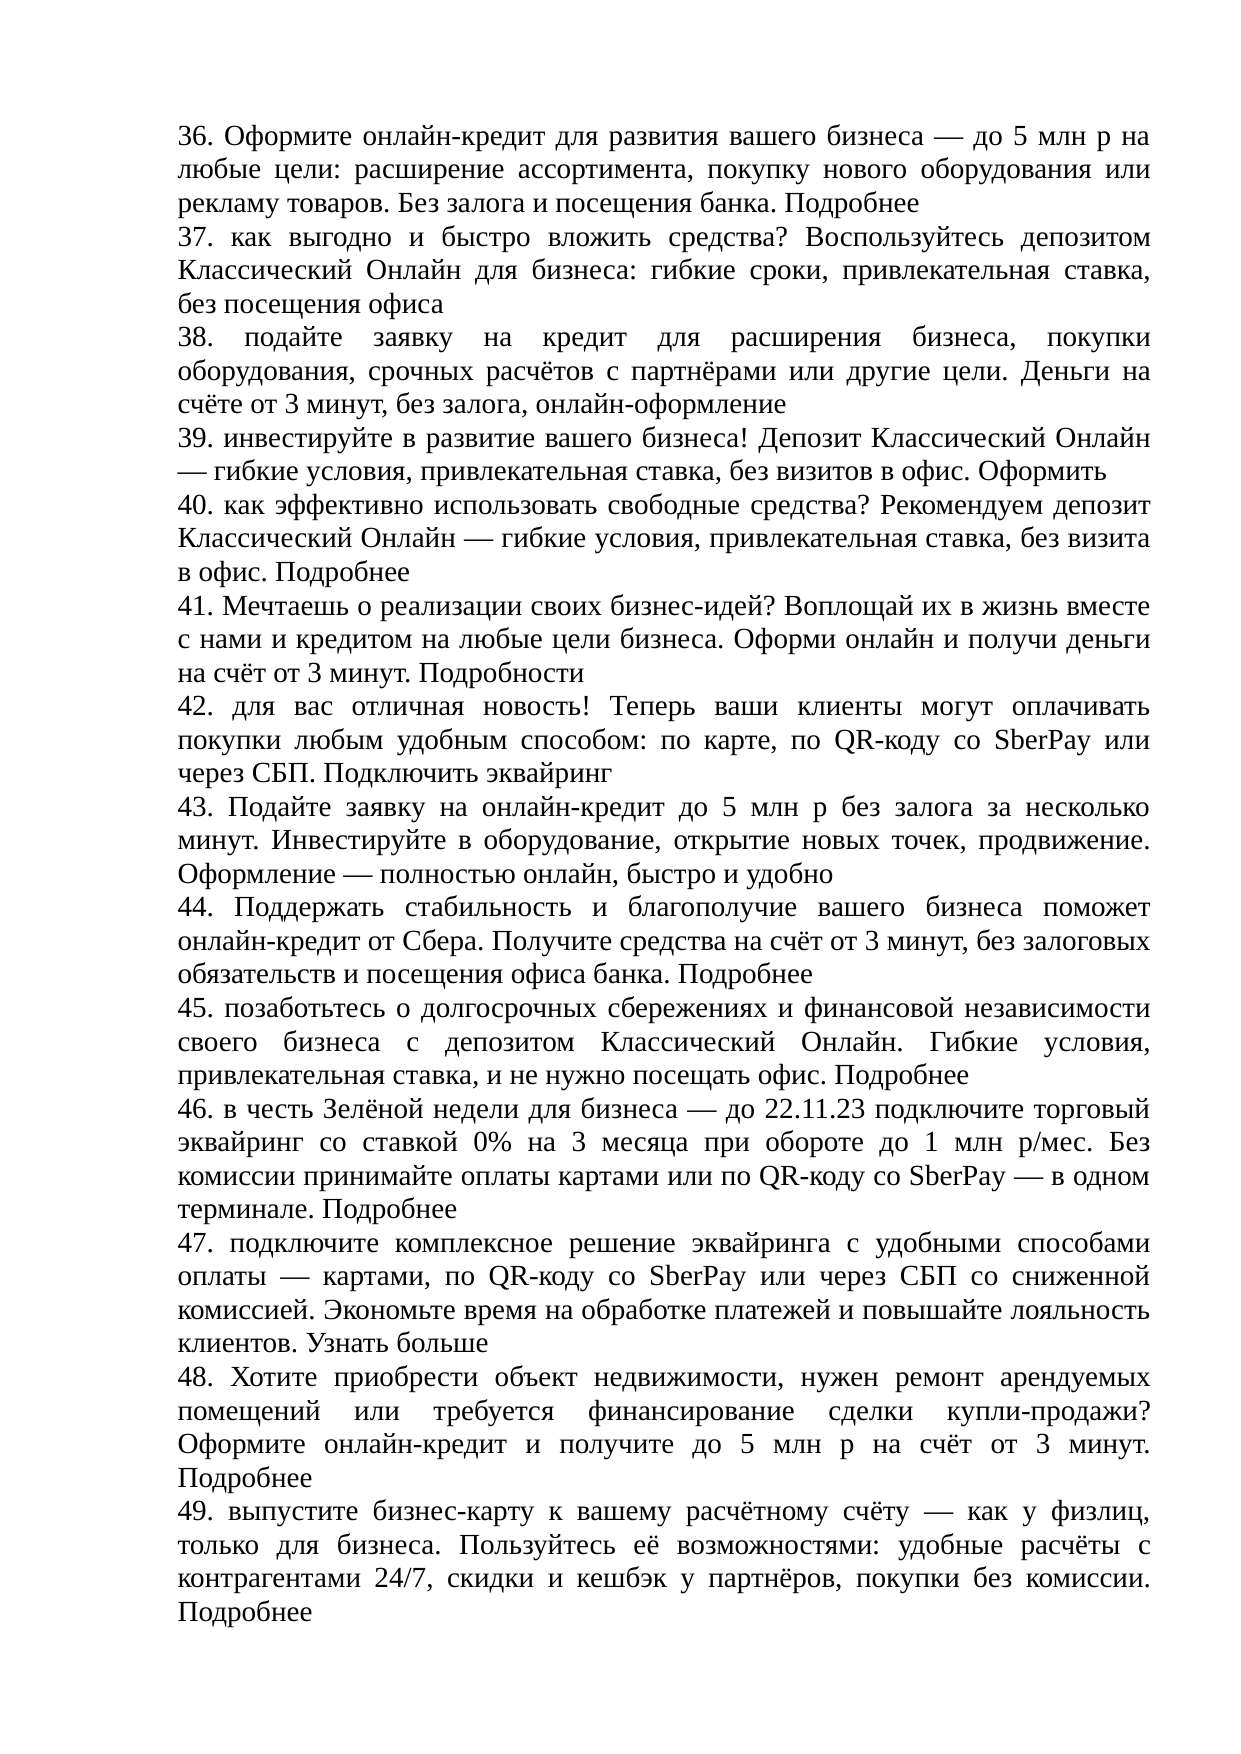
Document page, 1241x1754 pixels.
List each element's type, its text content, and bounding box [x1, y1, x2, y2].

text 41. Мечтаешь о реализации своих бизнес-идей? Воплощай их в жизнь вместе с нами и кредитом на любые цели бизнеса. Оформи онлайн и получи деньги на счёт от 3 минут. Подробности [177, 588, 1152, 688]
text 44. Поддержать стабильность и благополучие вашего бизнеса поможет онлайн-кредит от Сбера. Получите средства на счёт от 3 минут, без залоговых обязательств и посещения офиса банка. Подробнее [177, 889, 1152, 990]
text 42. для вас отличная новость! Теперь ваши клиенты могут оплачивать покупки любым удобным способом: по карте, по QR-коду со SberPay или через СБП. Подключить эквайринг [177, 688, 1152, 789]
text 36. Оформите онлайн-кредит для развития вашего бизнеса — до 5 млн р на любые цели: расширение ассортимента, покупку нового оборудования или рекламу товаров. Без залога и посещения банка. Подробнее [177, 118, 1152, 219]
text 43. Подайте заявку на онлайн-кредит до 5 млн р без залога за несколько минут. Инвестируйте в оборудование, открытие новых точек, продвижение. Оформление — полностью онлайн, быстро и удобно [177, 789, 1152, 889]
text 48. Хотите приобрести объект недвижимости, нужен ремонт арендуемых помещений или требуется финансирование сделки купли-продажи? Оформите онлайн-кредит и получите до 5 млн р на счёт от 3 минут. Подробнее [177, 1359, 1152, 1493]
text 40. как эффективно использовать свободные средства? Рекомендуем депозит Классический Онлайн — гибкие условия, привлекательная ставка, без визита в офис. Подробнее [177, 487, 1152, 588]
text 46. в честь Зелёной недели для бизнеса — до 22.11.23 подключите торговый эквайринг со ставкой 0% на 3 месяца при обороте до 1 млн р/мес. Без комиссии принимайте оплаты картами или по QR-коду со SberPay — в одном терминале. Подробнее [177, 1091, 1152, 1225]
text 38. подайте заявку на кредит для расширения бизнеса, покупки оборудования, срочных расчётов с партнёрами или другие цели. Деньги на счёте от 3 минут, без залога, онлайн-оформление [177, 319, 1152, 420]
text 45. позаботьтесь о долгосрочных сбережениях и финансовой независимости своего бизнеса с депозитом Классический Онлайн. Гибкие условия, привлекательная ставка, и не нужно посещать офис. Подробнее [177, 990, 1152, 1091]
text 47. подключите комплексное решение эквайринга с удобными способами оплаты — картами, по QR-коду со SberPay или через СБП со сниженной комиссией. Экономьте время на обработке платежей и повышайте лояльность клиентов. Узнать больше [177, 1225, 1152, 1359]
text 39. инвестируйте в развитие вашего бизнеса! Депозит Классический Онлайн — гибкие условия, привлекательная ставка, без визитов в офис. Оформить [177, 420, 1152, 487]
text 49. выпустите бизнес-карту к вашему расчётному счёту — как у физлиц, только для бизнеса. Пользуйтесь её возможностями: удобные расчёты с контрагентами 24/7, скидки и кешбэк у партнёров, покупки без комиссии. Подробнее [177, 1493, 1152, 1627]
text 37. как выгодно и быстро вложить средства? Воспользуйтесь депозитом Классический Онлайн для бизнеса: гибкие сроки, привлекательная ставка, без посещения офиса [177, 219, 1152, 319]
